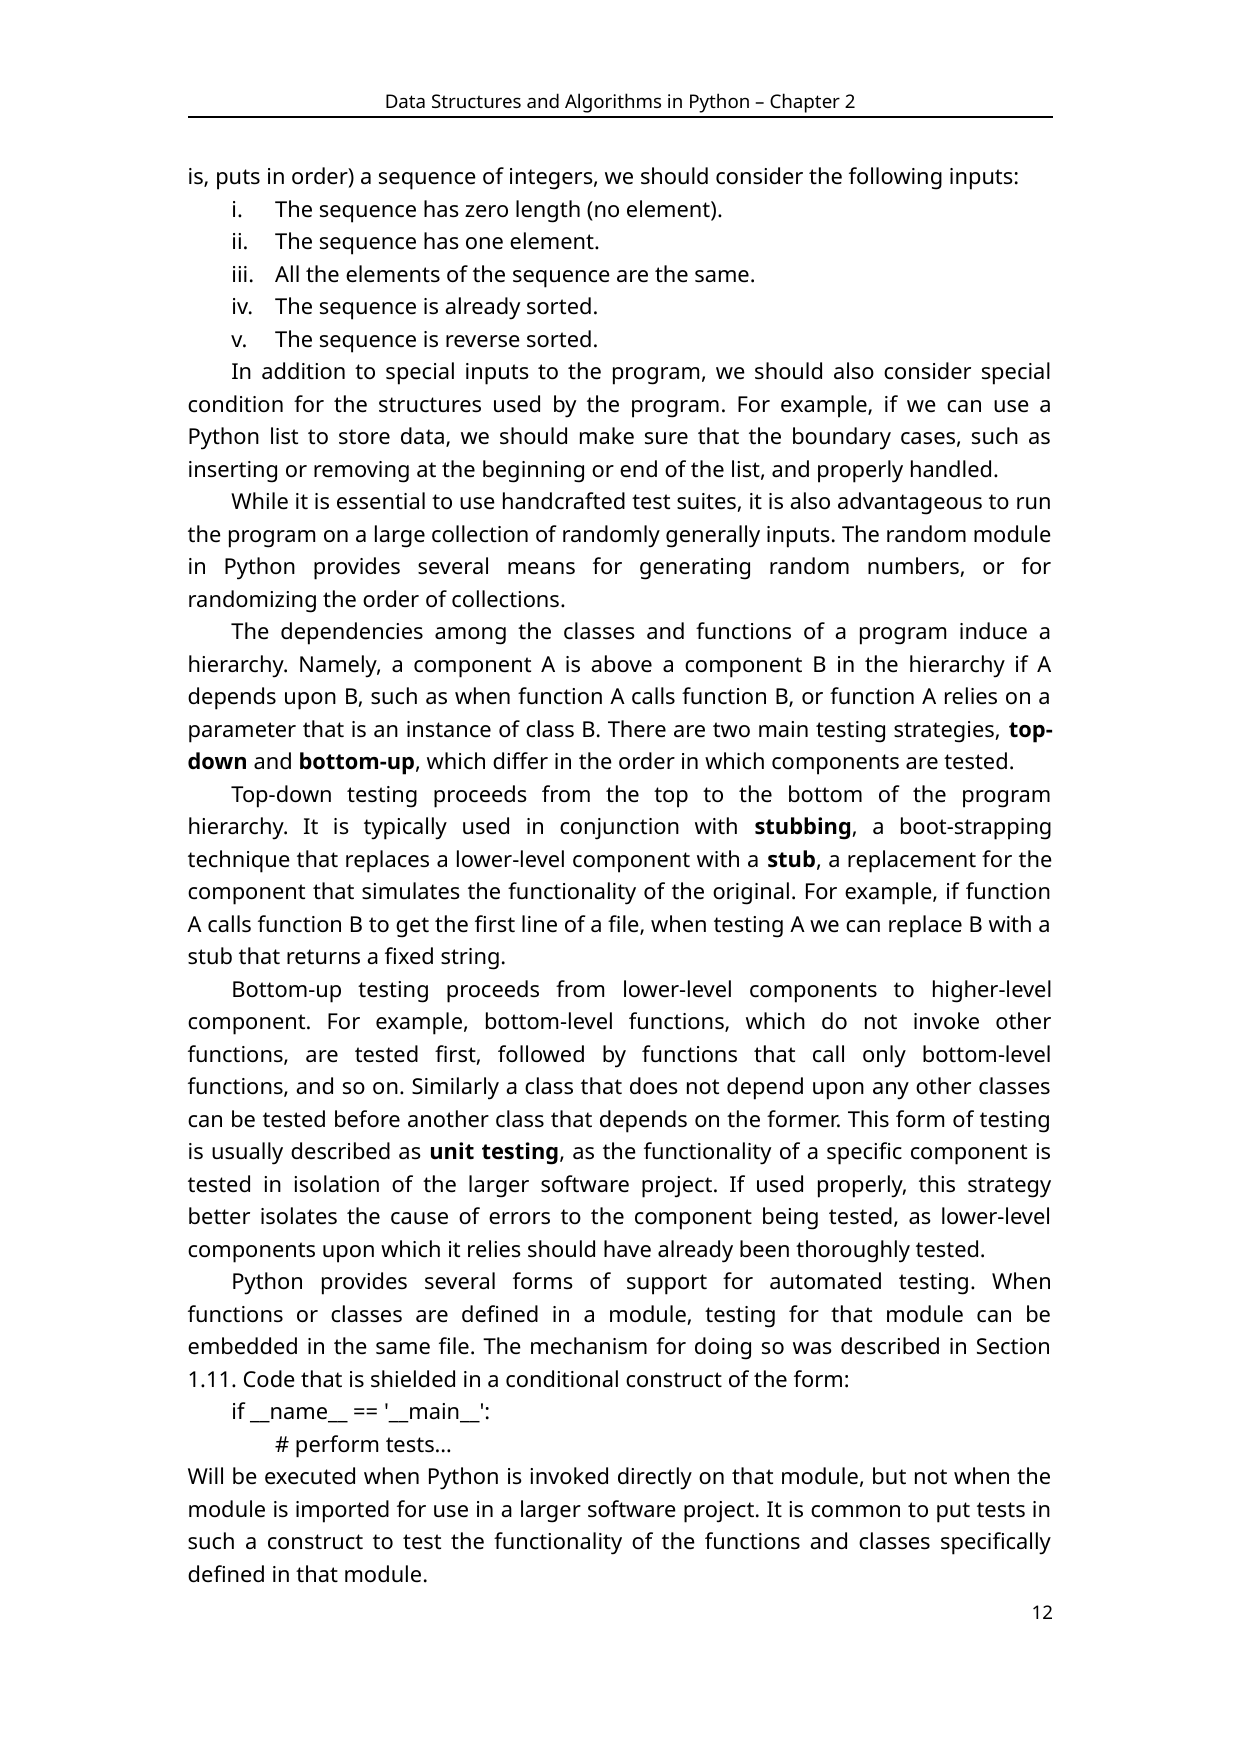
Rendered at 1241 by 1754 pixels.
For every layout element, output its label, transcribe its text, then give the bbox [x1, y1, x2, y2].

text The dependencies among the classes and functions of a program induce a hierarchy. Namely, a component A is above a component B in the hierarchy if A depends upon B, such as when function A calls function B, or function A relies on a parameter that is an instance of class B. There are two main testing strategies, top-down and bottom-up, which differ in the order in which components are tested. [187, 615, 1053, 777]
list The sequence is already sorted. [231, 290, 1053, 322]
text Will be executed when Python is invoked directly on that module, but not when the module is imported for use in a larger software project. It is common to put tests in such a construct to test the functionality of the functions and classes specifically defined in that module. [187, 1460, 1053, 1590]
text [187, 160, 1053, 192]
list The sequence has one element. [231, 225, 1053, 257]
text Python provides several forms of support for automated testing. When functions or classes are defined in a module, testing for that module can be embedded in the same file. The mechanism for doing so was described in Section 1.11. Code that is shielded in a conditional construct of the form: [187, 1265, 1053, 1395]
text While it is essential to use handcrafted test suites, it is also advantageous to run the program on a large collection of randomly generally inputs. The random module in Python provides several means for generating random numbers, or for randomizing the order of collections. [187, 485, 1053, 615]
text Bottom-up testing proceeds from lower-level components to higher-level component. For example, bottom-level functions, which do not invoke other functions, are tested first, followed by functions that call only bottom-level functions, and so on. Similarly a class that does not depend upon any other classes can be tested before another class that depends on the former. This form of testing is usually described as unit testing, as the functionality of a specific component is tested in isolation of the larger software project. If used properly, this strategy better isolates the cause of errors to the component being tested, as lower-level components upon which it relies should have already been thoroughly tested. [187, 972, 1053, 1265]
list The sequence has zero length (no element). [231, 192, 1053, 225]
text In addition to special inputs to the program, we should also consider special condition for the structures used by the program. For example, if we can use a Python list to store data, we should make sure that the boundary cases, such as inserting or removing at the beginning or end of the list, and properly handled. [187, 355, 1053, 485]
text if __name__ == '__main__': [187, 1395, 1053, 1427]
text # perform tests… [187, 1427, 1053, 1460]
list All the elements of the sequence are the same. [231, 257, 1053, 290]
list The sequence is reverse sorted. [231, 322, 1053, 355]
text Top-down testing proceeds from the top to the bottom of the program hierarchy. It is typically used in conjunction with stubbing, a boot-strapping technique that replaces a lower-level component with a stub, a replacement for the component that simulates the functionality of the original. For example, if function A calls function B to get the first line of a file, when testing A we can replace B with a stub that returns a fixed string. [187, 777, 1053, 972]
